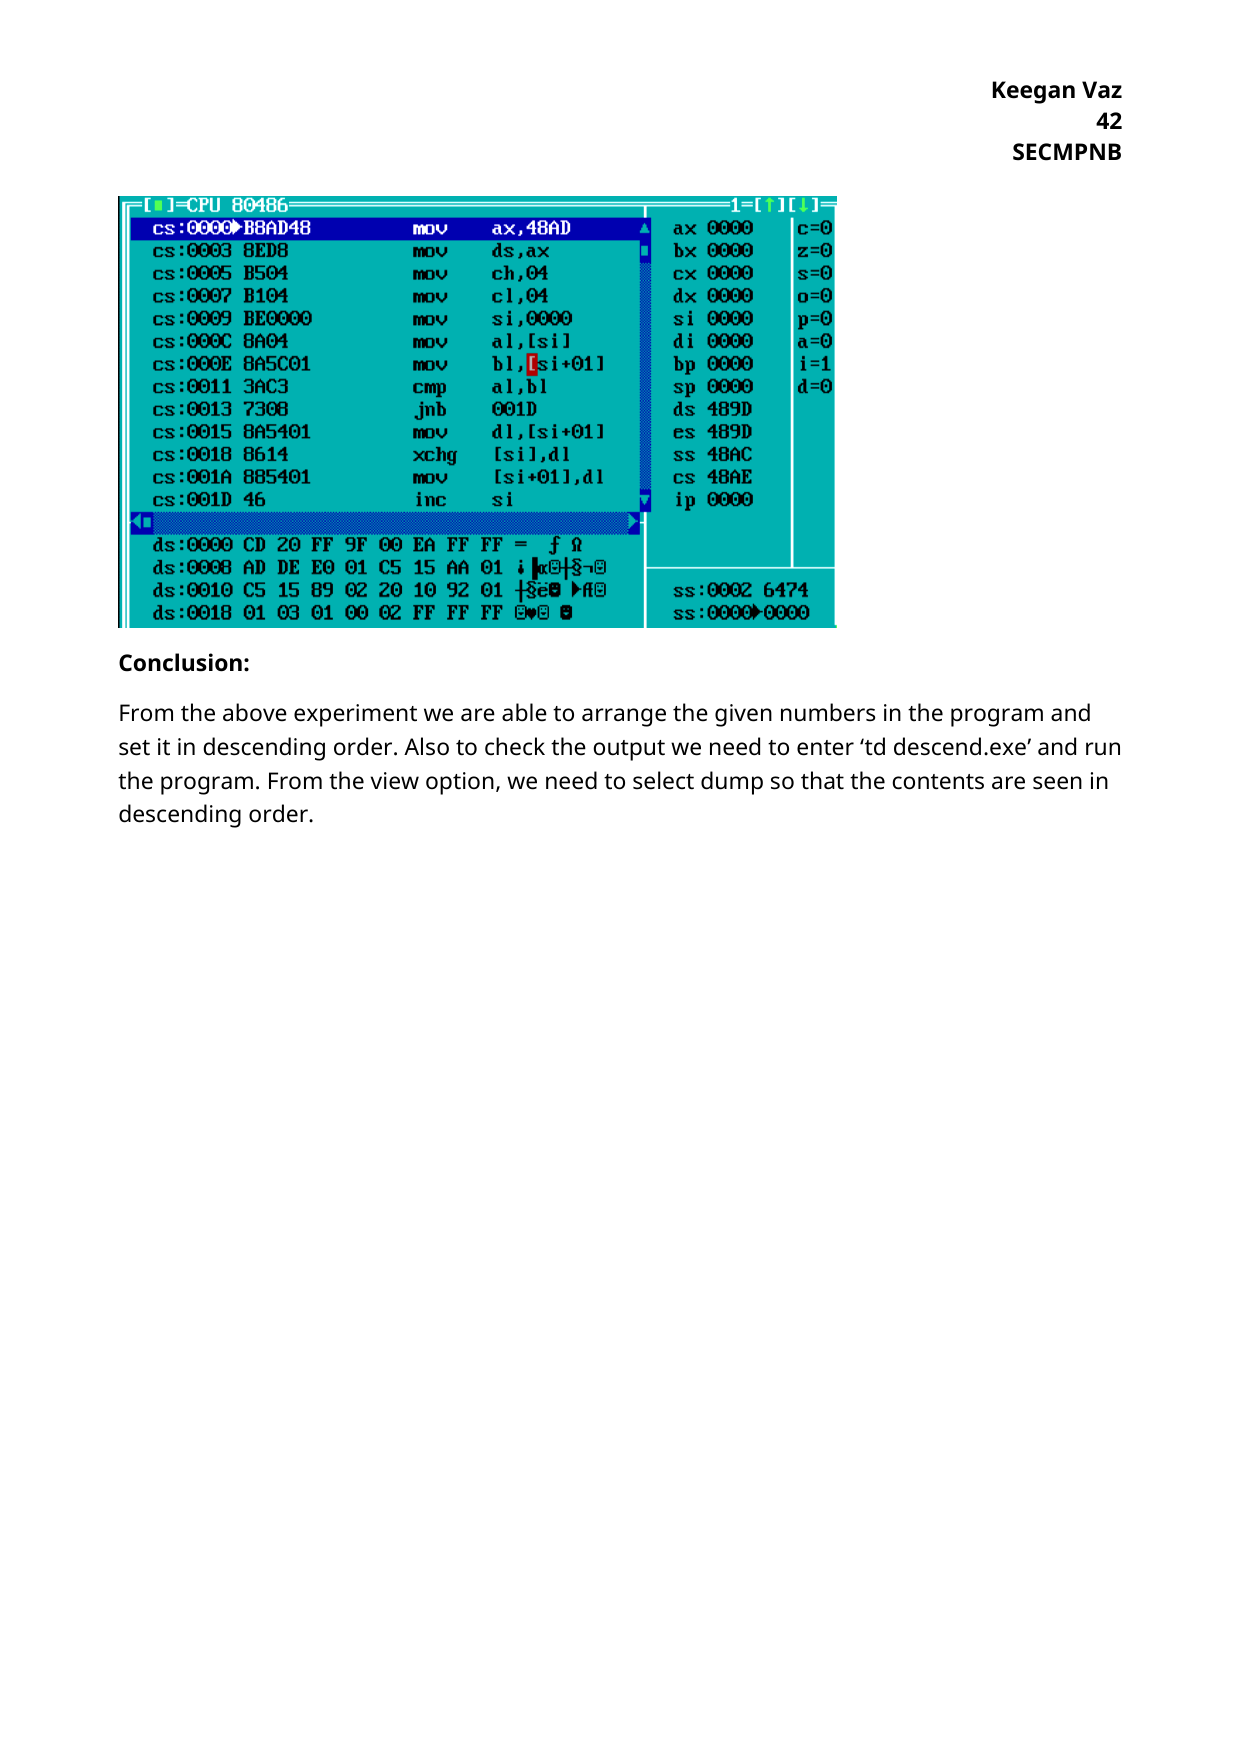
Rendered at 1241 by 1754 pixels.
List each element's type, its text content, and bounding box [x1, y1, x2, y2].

text From the above experiment we are able to arrange the given numbers in the program and set it in descending order. Also to check the output we need to enter ‘td descend.exe’ and run the program. From the view option, we need to select dump so that the contents are seen in descending order. [118, 697, 1122, 830]
text Conclusion: [118, 647, 1122, 678]
picture [118, 196, 837, 628]
